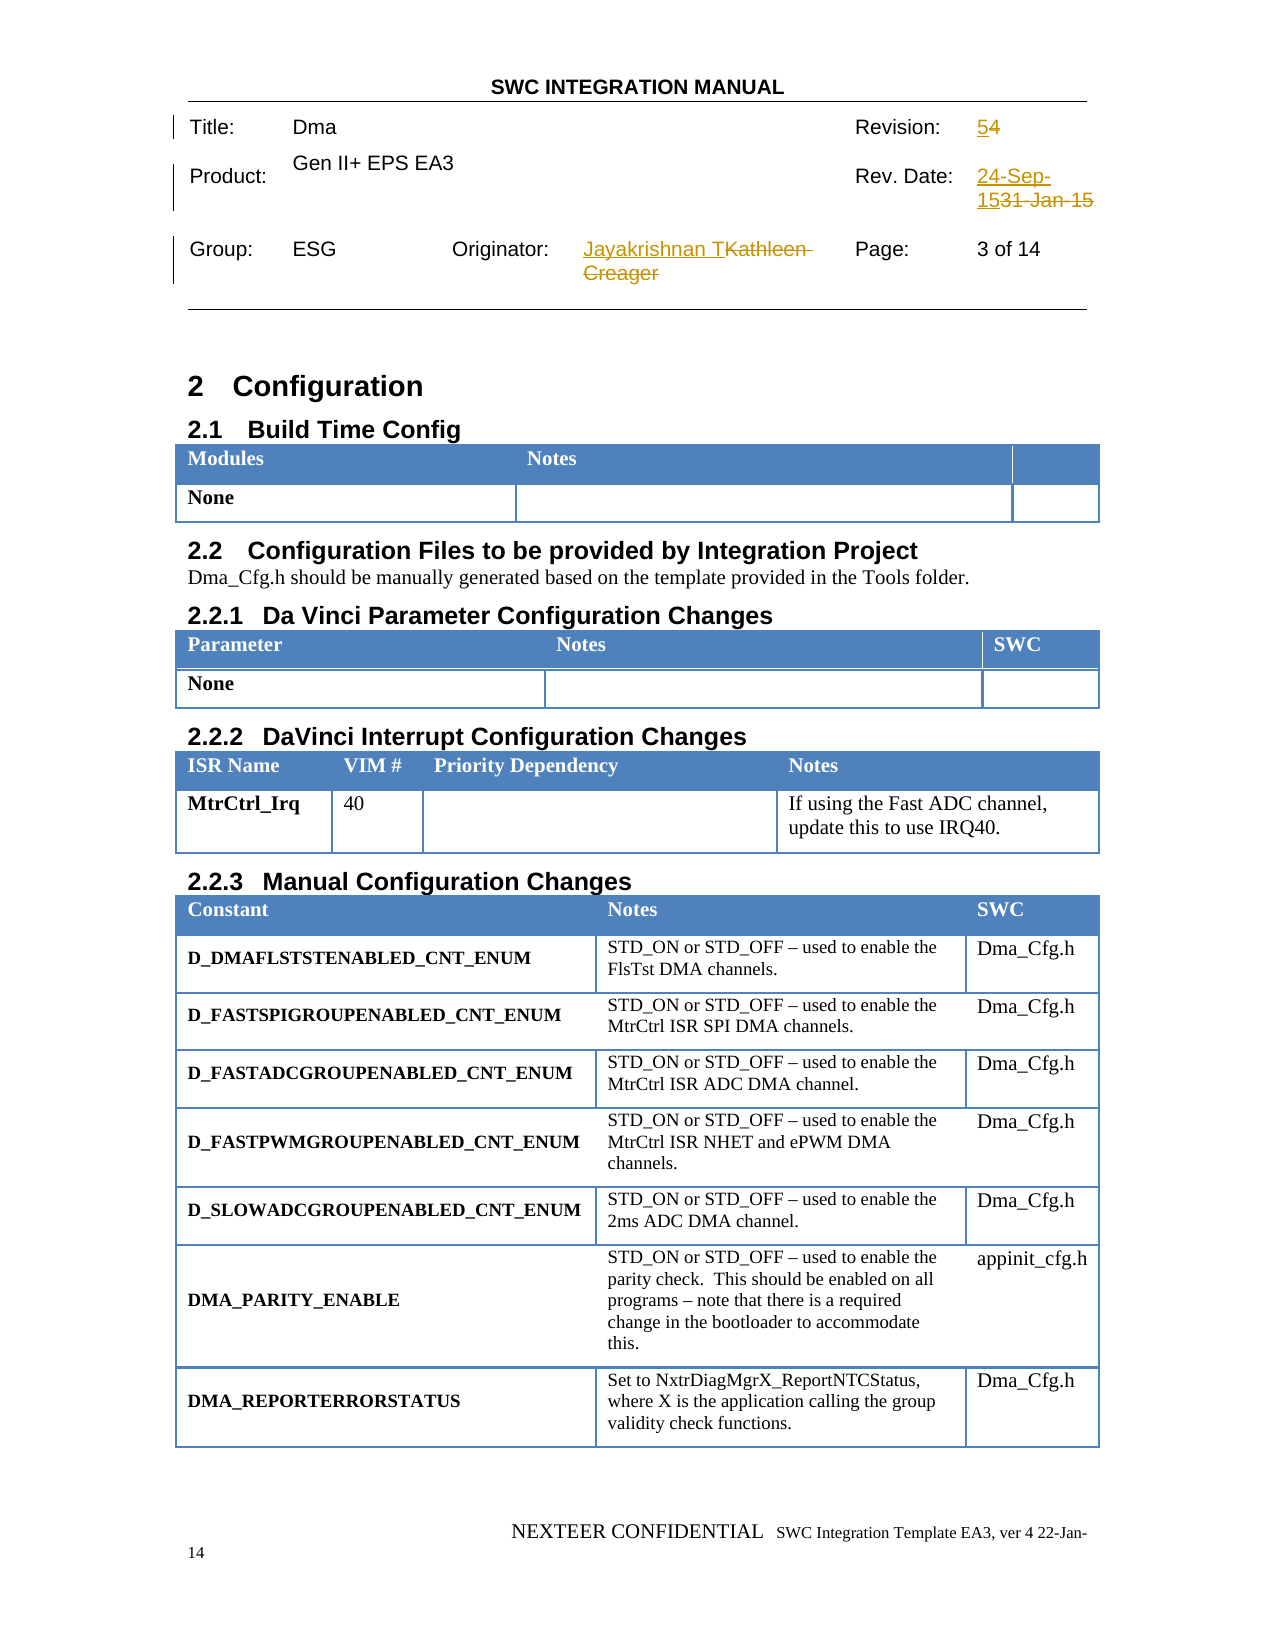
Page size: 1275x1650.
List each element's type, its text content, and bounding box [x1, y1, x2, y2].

table_cell [1014, 485, 1098, 521]
table_cell Dma_Cfg.h [966, 994, 1098, 1049]
table_header Parameter [177, 632, 545, 668]
table_cell D_SLOWADCGROUPENABLED_CNT_ENUM [177, 1188, 595, 1244]
table_header Notes [545, 632, 982, 668]
table_cell DMA_REPORTERRORSTATUS [177, 1369, 595, 1446]
table_cell STD_ON or STD_OFF – used to enable the 2ms ADC DMA channel. [597, 1188, 965, 1244]
table_cell If using the Fast ADC channel, update this to use IRQ40. [778, 791, 1098, 852]
table_cell STD_ON or STD_OFF – used to enable the MtrCtrl ISR ADC DMA channel. [597, 1051, 965, 1107]
table_cell D_FASTADCGROUPENABLED_CNT_ENUM [177, 1051, 595, 1107]
table_cell Dma_Cfg.h [967, 1369, 1098, 1446]
table_cell D_FASTSPIGROUPENABLED_CNT_ENUM [177, 994, 596, 1049]
table_cell Dma_Cfg.h [967, 1188, 1098, 1244]
table_cell [424, 791, 776, 852]
table_header [1013, 446, 1098, 483]
table_cell Dma_Cfg.h [966, 1109, 1098, 1186]
table_cell [517, 485, 1011, 521]
subtitle Configuration [187, 369, 1087, 403]
subtitle Build Time Config [187, 415, 1087, 444]
table_header SWC [983, 632, 1098, 668]
table_cell D_FASTPWMGROUPENABLED_CNT_ENUM [177, 1109, 596, 1186]
table_cell STD_ON or STD_OFF – used to enable the parity check. This should be enabled on all programs – note that there is a required change in the bootloader to accommodate this. [596, 1246, 966, 1366]
table_cell MtrCtrl_Irq [177, 791, 331, 852]
text Dma_Cfg.h should be manually generated based on the template provided in the Tools folder. [187, 564, 1087, 589]
table_cell [546, 671, 981, 707]
table_cell Dma_Cfg.h [967, 936, 1098, 992]
table_cell [984, 671, 1098, 707]
table_header VIM # [332, 753, 423, 789]
table_cell DMA_PARITY_ENABLE [177, 1246, 596, 1366]
table_header Notes [516, 446, 1012, 483]
table_header Notes [777, 753, 1098, 789]
subtitle Configuration Files to be provided by Integration Project [187, 536, 1087, 564]
subtitle DaVinci Interrupt Configuration Changes [187, 722, 1087, 751]
table_cell None [177, 485, 515, 521]
table_cell STD_ON or STD_OFF – used to enable the FlsTst DMA channels. [597, 936, 965, 992]
subtitle Manual Configuration Changes [187, 866, 1087, 895]
subtitle Da Vinci Parameter Configuration Changes [187, 601, 1087, 630]
table_header Modules [177, 446, 516, 483]
table_cell STD_ON or STD_OFF – used to enable the MtrCtrl ISR NHET and ePWM DMA channels. [596, 1109, 966, 1186]
table_cell STD_ON or STD_OFF – used to enable the MtrCtrl ISR SPI DMA channels. [596, 994, 966, 1049]
table_header Notes [596, 897, 966, 934]
table_cell 40 [333, 791, 422, 852]
table_cell None [177, 671, 544, 707]
table_header Priority Dependency [423, 753, 777, 789]
table_header SWC [966, 897, 1098, 934]
table_cell Dma_Cfg.h [967, 1051, 1098, 1107]
table_cell appinit_cfg.h [966, 1246, 1098, 1366]
table_cell D_DMAFLSTSTENABLED_CNT_ENUM [177, 936, 595, 992]
table_header Constant [177, 897, 596, 934]
table_cell Set to NxtrDiagMgrX_ReportNTCStatus, where X is the application calling the group validity check functions. [597, 1369, 965, 1446]
table_header ISR Name [177, 753, 332, 789]
